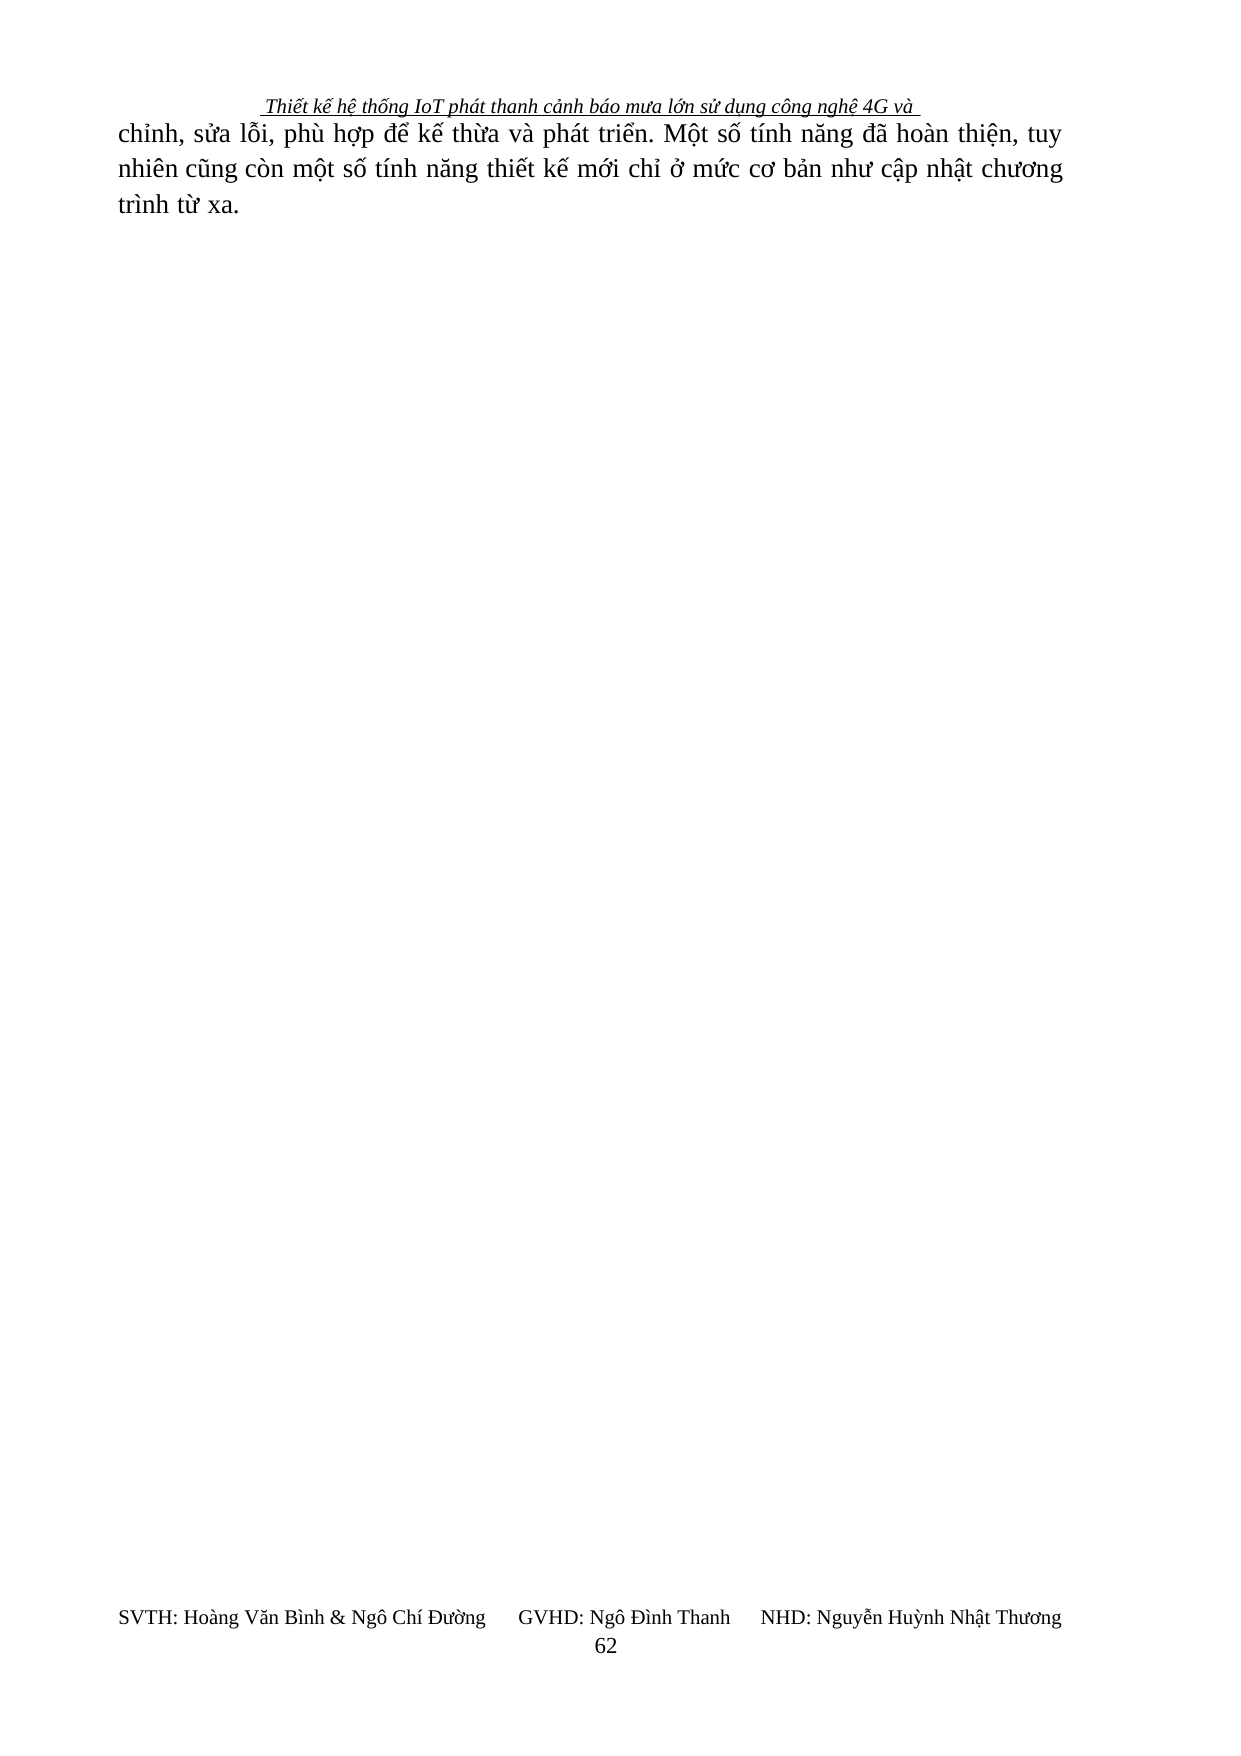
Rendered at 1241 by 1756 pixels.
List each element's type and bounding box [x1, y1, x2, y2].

text [118, 117, 1063, 219]
